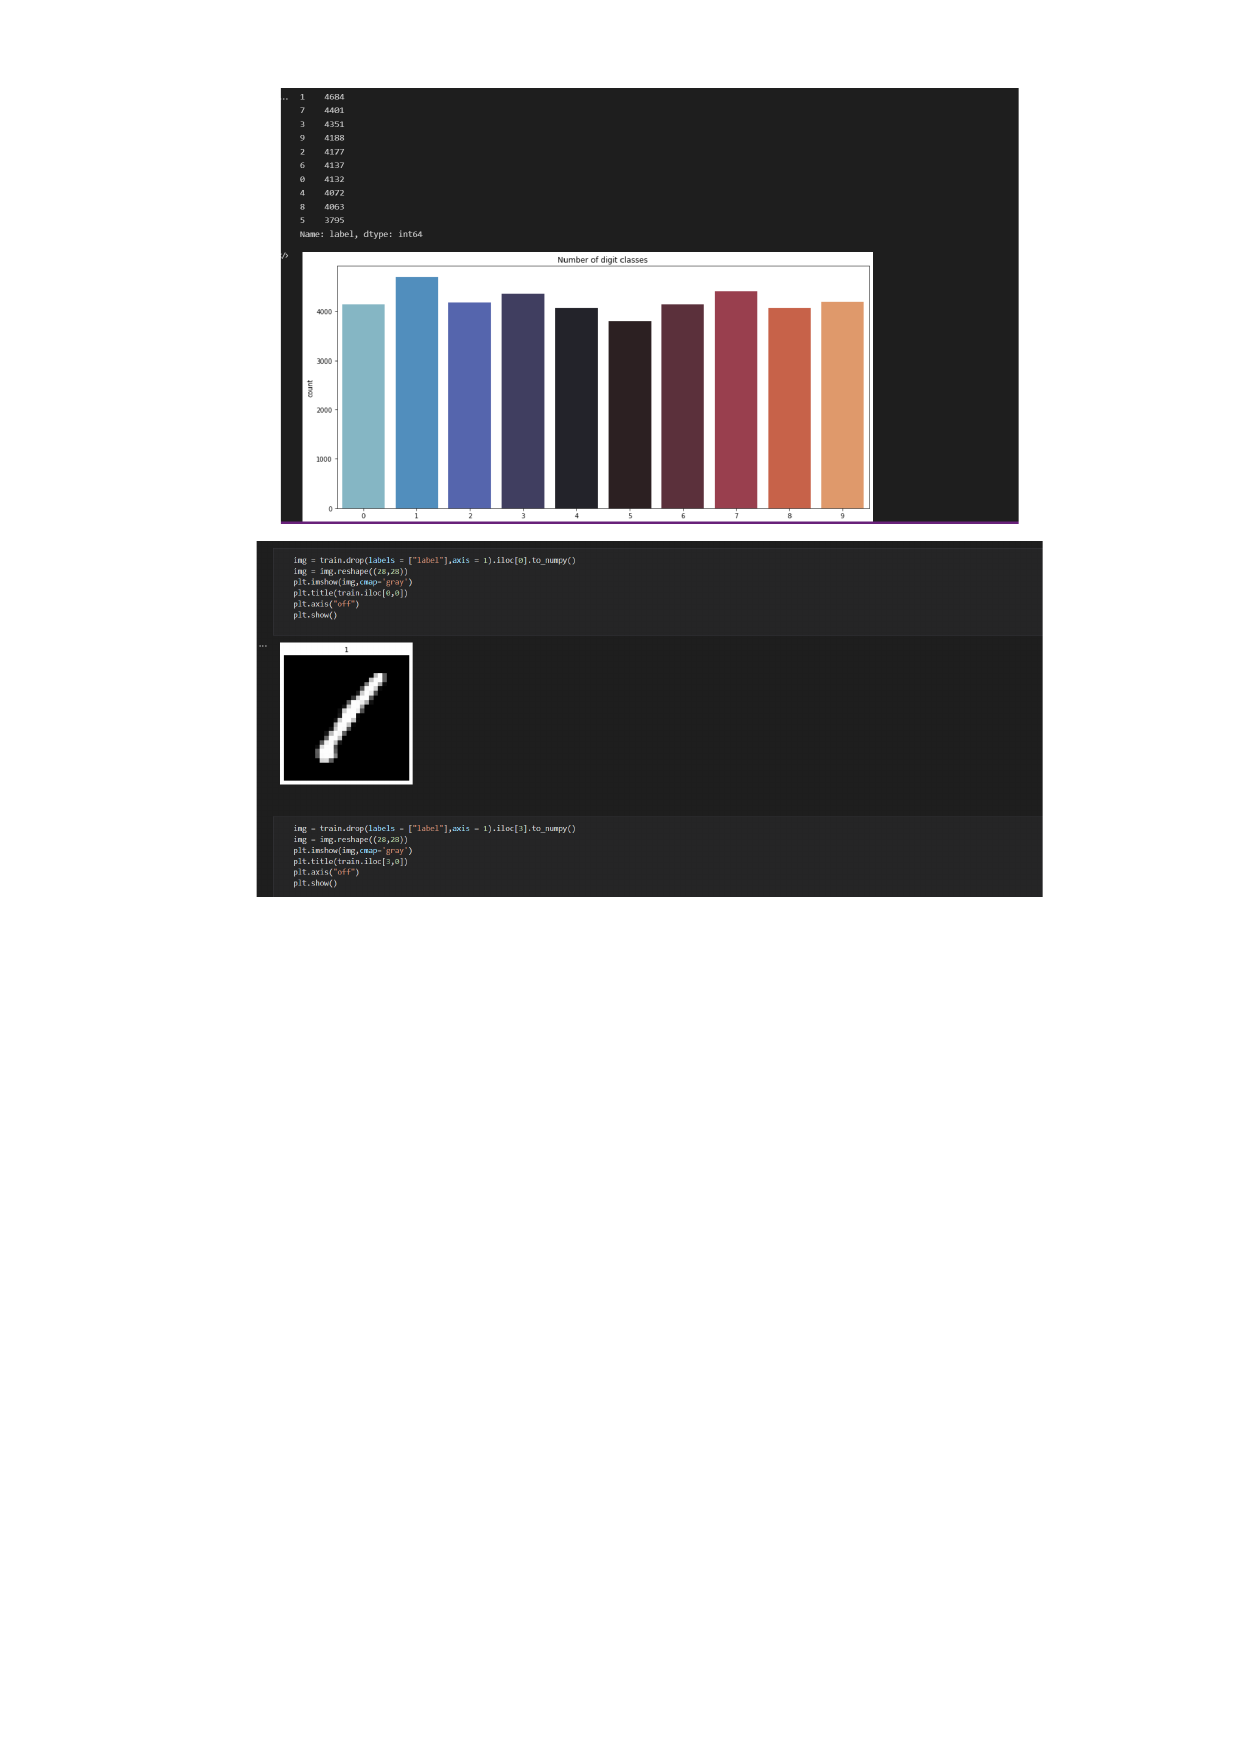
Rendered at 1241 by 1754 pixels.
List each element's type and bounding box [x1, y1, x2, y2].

picture [280, 88, 1019, 524]
picture [256, 541, 1043, 897]
